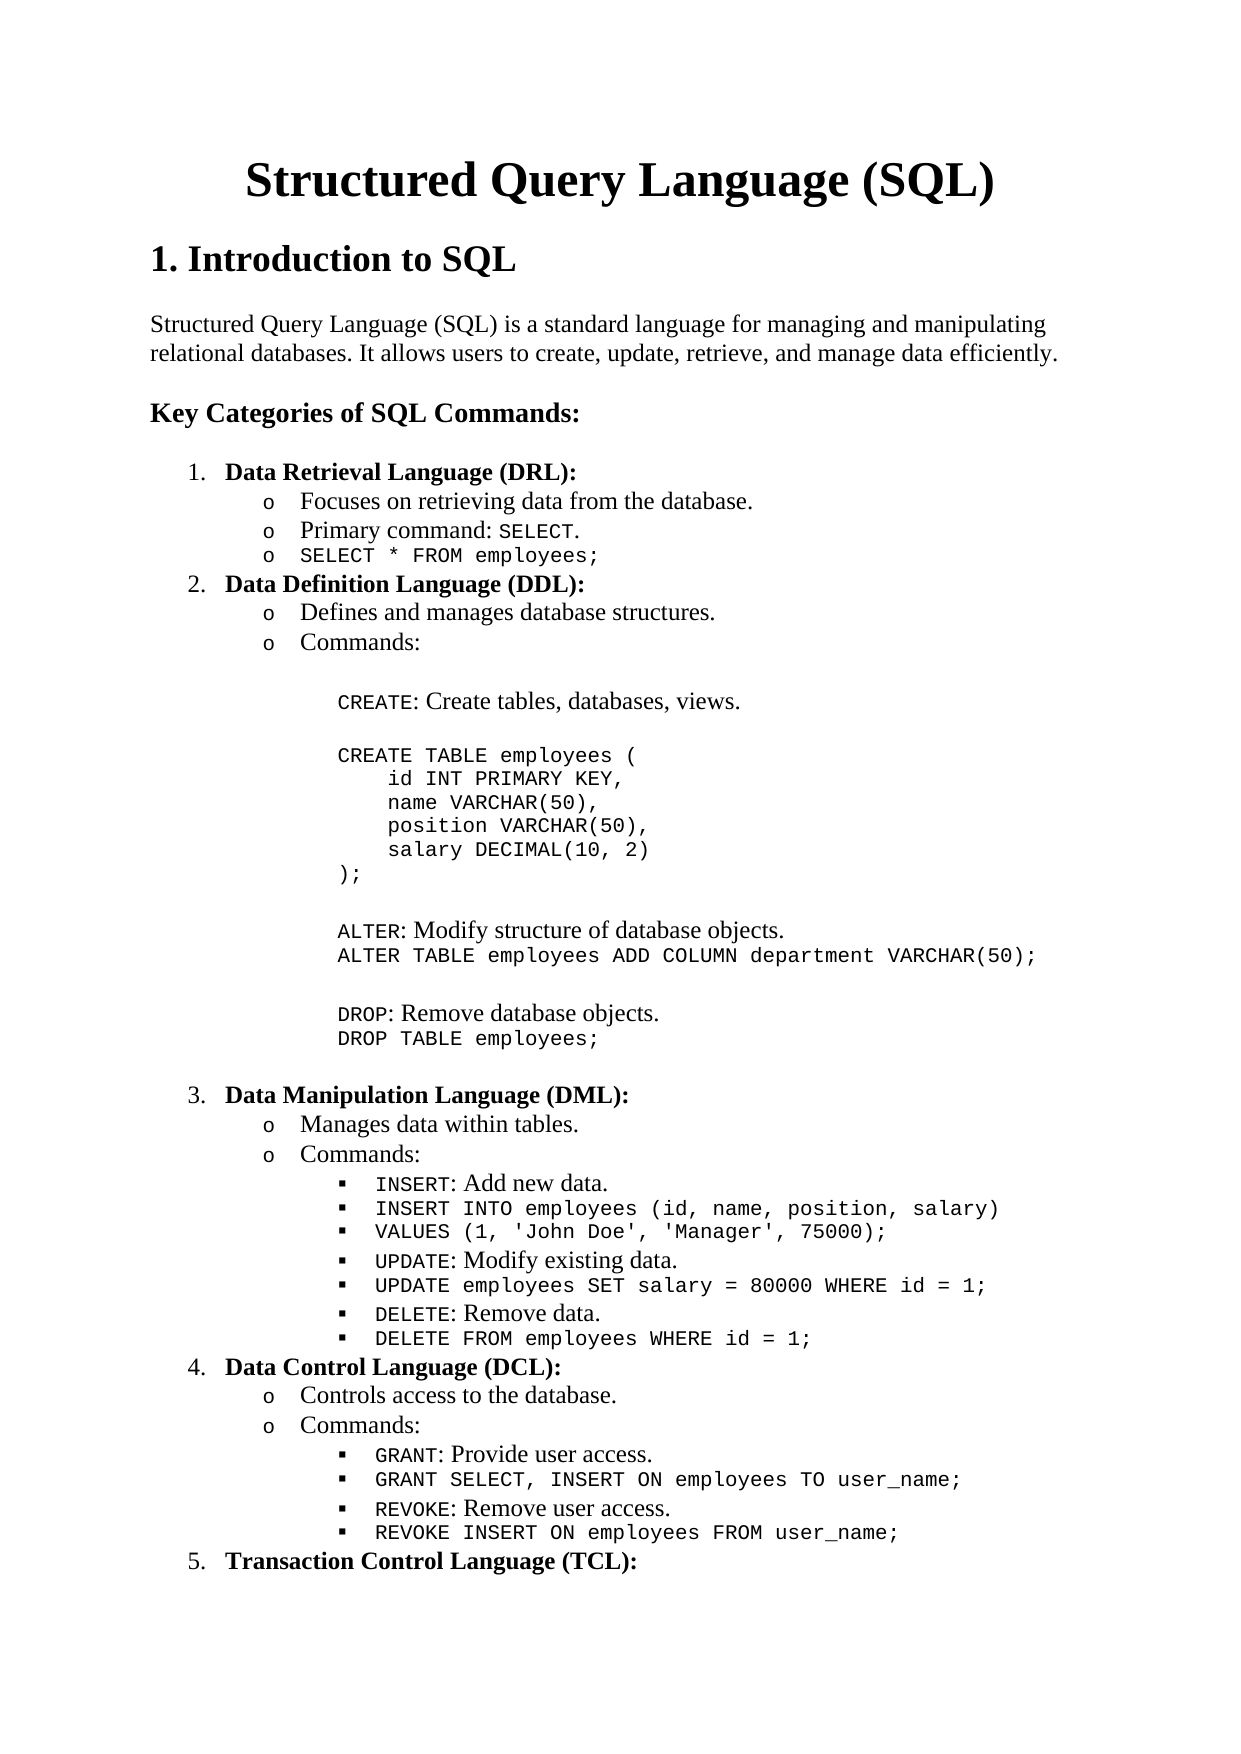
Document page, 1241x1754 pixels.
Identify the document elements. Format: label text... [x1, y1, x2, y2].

text CREATE: Create tables, databases, views. [337, 686, 1090, 715]
text name VARCHAR(50), [337, 792, 1090, 816]
list SELECT * FROM employees; [262, 545, 1090, 569]
text DROP: Remove database objects. [337, 998, 1090, 1028]
text Structured Query Language (SQL) is a standard language for managing and manipulating relational databases. It allows users to create, update, retrieve, and manage data efficiently. [150, 309, 1090, 366]
list Commands: [262, 627, 1090, 657]
text salary DECIMAL(10, 2) [337, 839, 1090, 863]
list Data Control Language (DCL): [187, 1352, 1090, 1380]
text Key Categories of SQL Commands: [150, 396, 1090, 428]
list Primary command: SELECT. [262, 516, 1090, 545]
list GRANT SELECT, INSERT ON employees TO user_name; [337, 1469, 1090, 1493]
list REVOKE INSERT ON employees FROM user_name; [337, 1522, 1090, 1546]
list Data Definition Language (DDL): [187, 569, 1090, 597]
text CREATE TABLE employees ( [337, 744, 1090, 768]
list INSERT INTO employees (id, name, position, salary) [337, 1198, 1090, 1222]
list UPDATE: Modify existing data. [337, 1245, 1090, 1275]
list Data Manipulation Language (DML): [187, 1080, 1090, 1109]
text Structured Query Language (SQL) [150, 150, 1090, 207]
list REVOKE: Remove user access. [337, 1493, 1090, 1522]
text 1. Introduction to SQL [150, 237, 1090, 280]
list Manages data within tables. [262, 1109, 1090, 1139]
list DELETE FROM employees WHERE id = 1; [337, 1328, 1090, 1352]
text id INT PRIMARY KEY, [337, 768, 1090, 792]
list UPDATE employees SET salary = 80000 WHERE id = 1; [337, 1275, 1090, 1298]
list Transaction Control Language (TCL): [187, 1546, 1090, 1575]
list Defines and manages database structures. [262, 597, 1090, 627]
list INSERT: Add new data. [337, 1168, 1090, 1198]
list Focuses on retrieving data from the database. [262, 486, 1090, 516]
text position VARCHAR(50), [337, 816, 1090, 839]
text DROP TABLE employees; [337, 1028, 1090, 1051]
list DELETE: Remove data. [337, 1298, 1090, 1328]
list Commands: [262, 1410, 1090, 1439]
list VALUES (1, 'John Doe', 'Manager', 75000); [337, 1222, 1090, 1245]
list Data Retrieval Language (DRL): [187, 457, 1090, 486]
text ALTER TABLE employees ADD COLUMN department VARCHAR(50); [337, 945, 1090, 969]
list Controls access to the database. [262, 1380, 1090, 1410]
text ); [337, 863, 1090, 886]
text ALTER: Modify structure of database objects. [337, 916, 1090, 945]
list Commands: [262, 1139, 1090, 1168]
list GRANT: Provide user access. [337, 1439, 1090, 1469]
